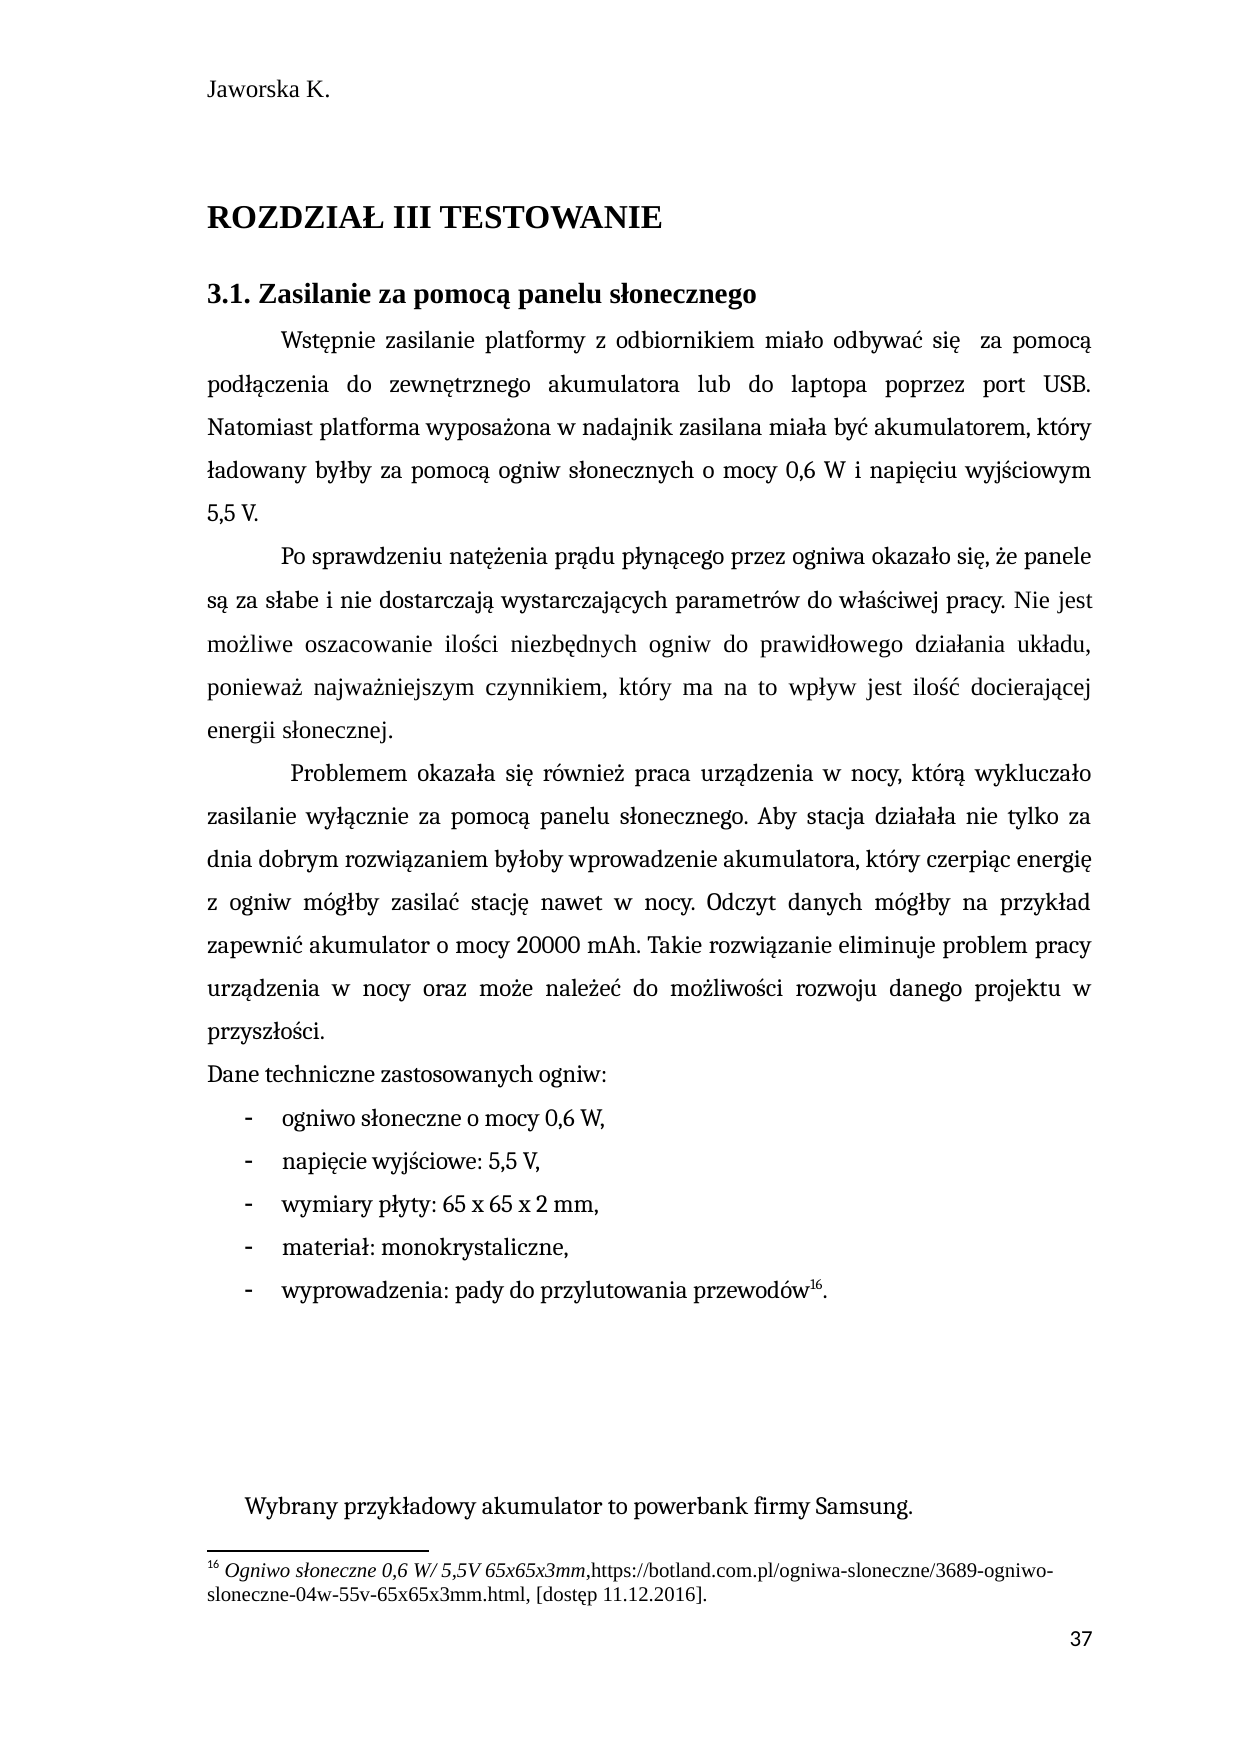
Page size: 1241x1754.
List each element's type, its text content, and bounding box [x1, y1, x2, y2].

list wymiary płyty: 65 x 65 x 2 mm, [244, 1190, 1092, 1218]
text Dane techniczne zastosowanych ogniw: [207, 1060, 1092, 1089]
subtitle 3.1. Zasilanie za pomocą panelu słonecznego [207, 276, 1092, 309]
text Wstępnie zasilanie platformy z odbiornikiem miało odbywać się za pomocą podłączenia do zewnętrznego akumulatora lub do laptopa poprzez port USB. Natomiast platforma wyposażona w nadajnik zasilana miała być akumulatorem, który ładowany byłby za pomocą ogniw słonecznych o mocy 0,6 W i napięciu wyjściowym 5,5 V. [207, 326, 1092, 528]
subtitle ROZDZIAŁ III TESTOWANIE [207, 198, 1092, 236]
text Problemem okazała się również praca urządzenia w nocy, którą wykluczało zasilanie wyłącznie za pomocą panelu słonecznego. Aby stacja działała nie tylko za dnia dobrym rozwiązaniem byłoby wprowadzenie akumulatora, który czerpiąc energię z ogniw mógłby zasilać stację nawet w nocy. Odczyt danych mógłby na przykład zapewnić akumulator o mocy 20000 mAh. Takie rozwiązanie eliminuje problem pracy urządzenia w nocy oraz może należeć do możliwości rozwoju danego projektu w przyszłości. [207, 758, 1092, 1046]
text Wybrany przykładowy akumulator to powerbank firmy Samsung. [207, 1492, 1092, 1520]
list materiał: monokrystaliczne, [244, 1233, 1092, 1262]
list wyprowadzenia: pady do przylutowania przewodów. [244, 1276, 1092, 1305]
text Po sprawdzeniu natężenia prądu płynącego przez ogniwa okazało się, że panele są za słabe i nie dostarczają wystarczających parametrów do właściwej pracy. Nie jest możliwe oszacowanie ilości niezbędnych ogniw do prawidłowego działania układu, ponieważ najważniejszym czynnikiem, który ma na to wpływ jest ilość docierającej energii słonecznej. [207, 542, 1092, 744]
list napięcie wyjściowe: 5,5 V, [244, 1147, 1092, 1175]
list ogniwo słoneczne o mocy 0,6 W, [244, 1103, 1092, 1132]
